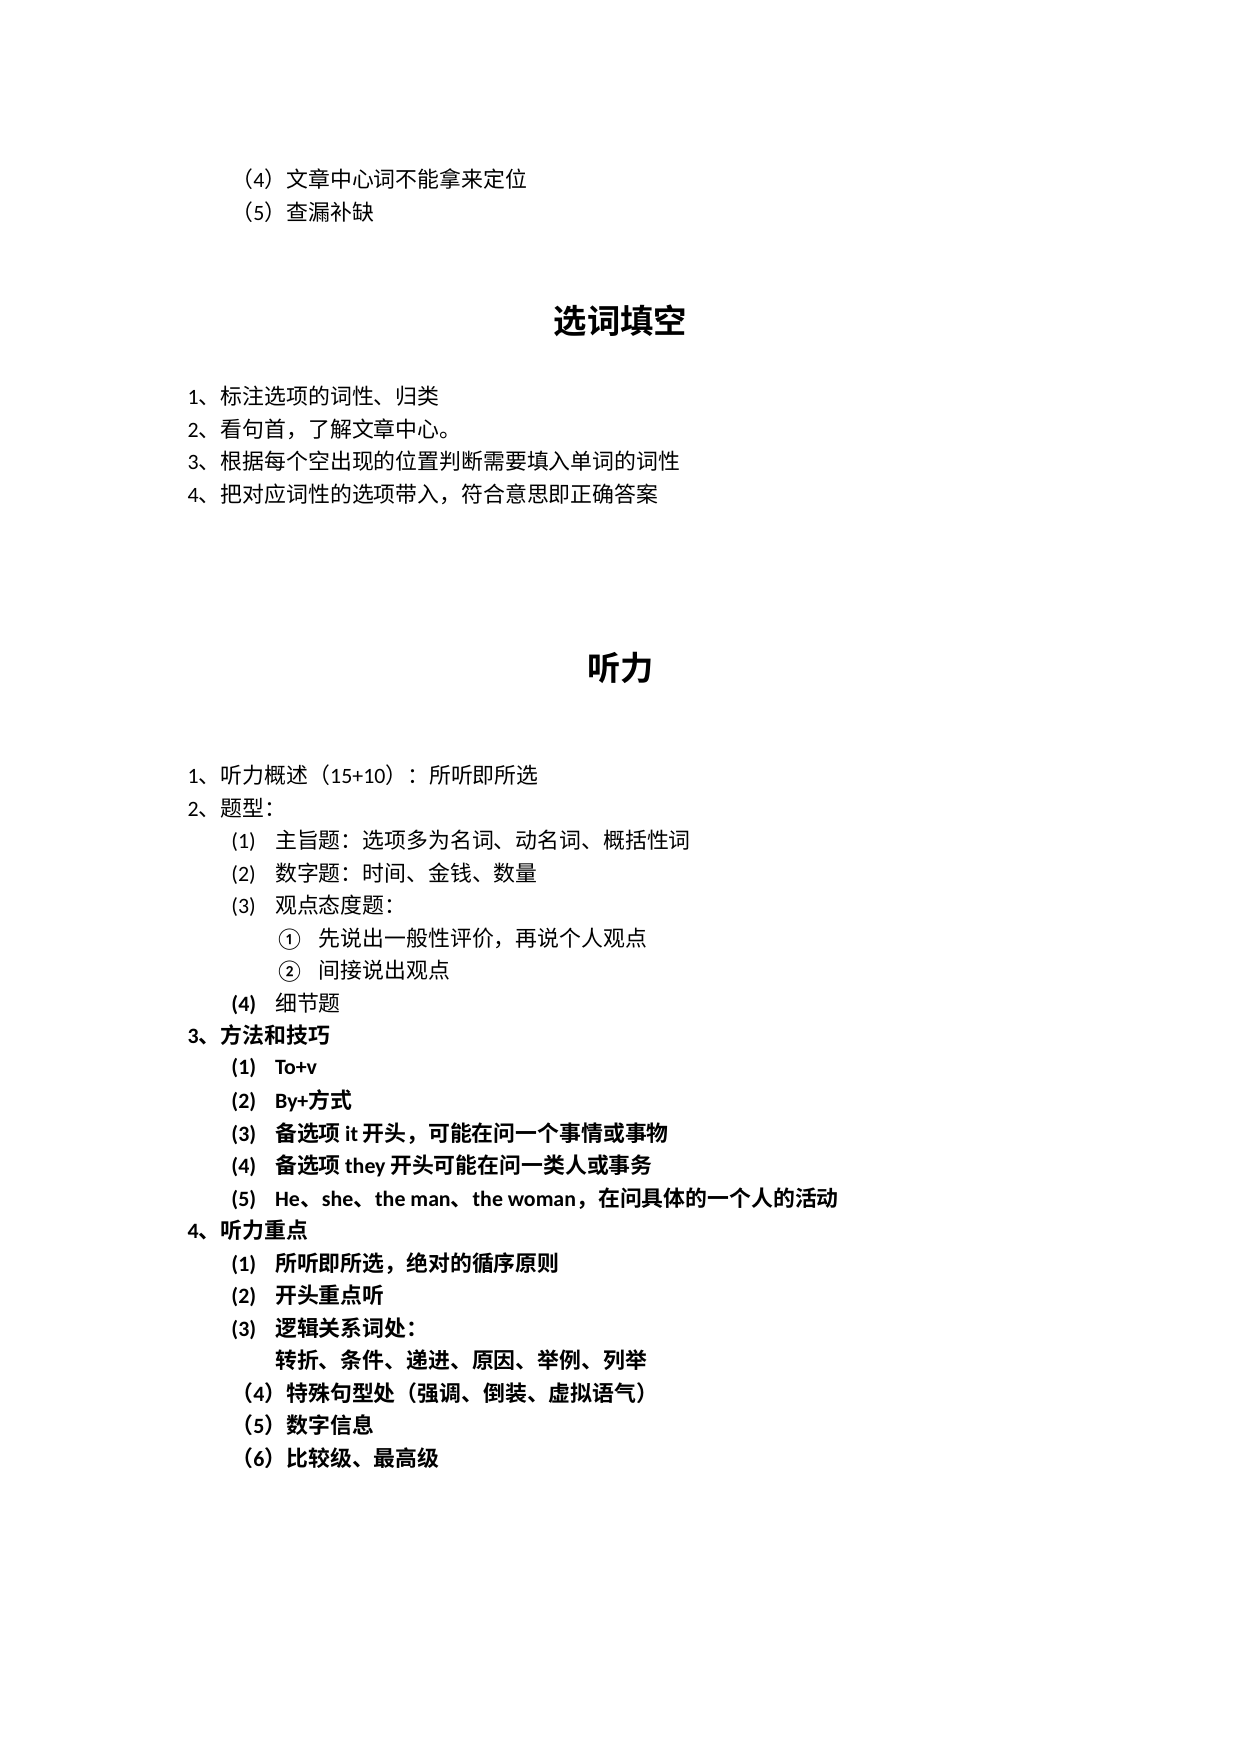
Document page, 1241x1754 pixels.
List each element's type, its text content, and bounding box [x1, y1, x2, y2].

list 转折、条件、递进、原因、举例、列举 [275, 1343, 1053, 1375]
list 备选项it开头，可能在问一个事情或事物 [231, 1115, 1053, 1148]
list 题型： [187, 790, 1053, 823]
list 细节题 [231, 985, 1053, 1018]
list 文章中心词不能拿来定位 [187, 162, 1053, 194]
list 所听即所选，绝对的循序原则 [231, 1245, 1053, 1278]
list 先说出一般性评价，再说个人观点 [275, 920, 1053, 953]
list 主旨题：选项多为名词、动名词、概括性词 [231, 823, 1053, 855]
list To+v [231, 1050, 1053, 1083]
list 特殊句型处（强调、倒装、虚拟语气） [187, 1375, 1053, 1408]
list 看句首，了解文章中心。 [187, 411, 1053, 444]
list 比较级、最高级 [187, 1440, 1053, 1473]
list 查漏补缺 [187, 194, 1053, 227]
subtitle 选词填空 [187, 287, 1053, 352]
list 观点态度题： [231, 888, 1053, 920]
list 听力概述（15+10）：所听即所选 [187, 758, 1053, 790]
list 备选项they开头可能在问一类人或事务 [231, 1148, 1053, 1180]
subtitle 听力 [187, 633, 1053, 698]
list 数字信息 [187, 1408, 1053, 1440]
list 标注选项的词性、归类 [187, 379, 1053, 411]
list 听力重点 [187, 1213, 1053, 1245]
list 间接说出观点 [275, 953, 1053, 985]
list 数字题：时间、金钱、数量 [231, 855, 1053, 888]
list 方法和技巧 [187, 1018, 1053, 1050]
list 把对应词性的选项带入，符合意思即正确答案 [187, 476, 1053, 509]
list 开头重点听 [231, 1278, 1053, 1310]
list By+方式 [231, 1083, 1053, 1115]
list He、she、the man、the woman，在问具体的一个人的活动 [231, 1180, 1053, 1213]
list 逻辑关系词处： [231, 1310, 1053, 1343]
list 根据每个空出现的位置判断需要填入单词的词性 [187, 444, 1053, 476]
